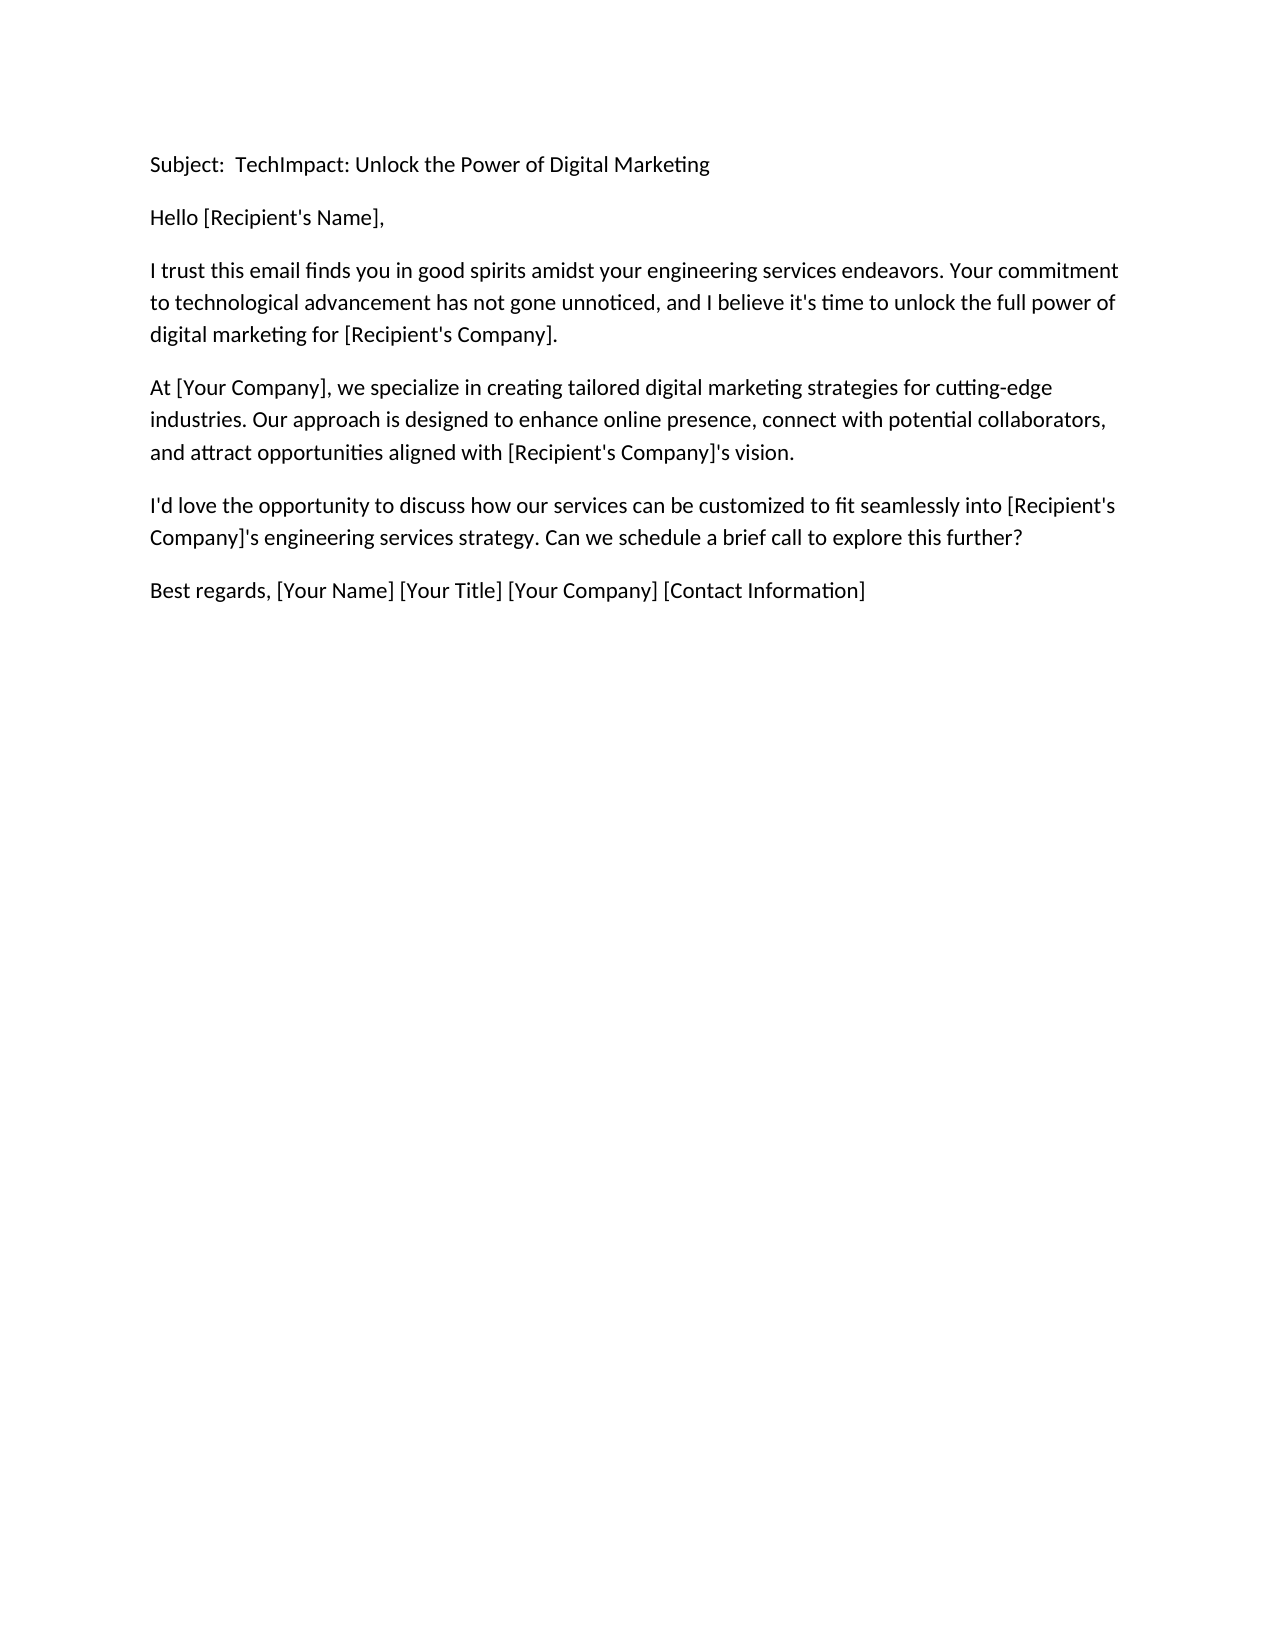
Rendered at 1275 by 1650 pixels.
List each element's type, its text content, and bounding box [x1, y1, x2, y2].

text I trust this email finds you in good spirits amidst your engineering services endeavors. Your commitment to technological advancement has not gone unnoticed, and I believe it's time to unlock the full power of digital marketing for [Recipient's Company]. [150, 256, 1125, 348]
text Subject: TechImpact: Unlock the Power of Digital Marketing [150, 150, 1125, 178]
text I'd love the opportunity to discuss how our services can be customized to fit seamlessly into [Recipient's Company]'s engineering services strategy. Can we schedule a brief call to explore this further? [150, 491, 1125, 551]
text Hello [Recipient's Name], [150, 203, 1125, 231]
text At [Your Company], we specialize in creating tailored digital marketing strategies for cutting-edge industries. Our approach is designed to enhance online presence, connect with potential collaborators, and attract opportunities aligned with [Recipient's Company]'s vision. [150, 373, 1125, 466]
text Best regards, [Your Name] [Your Title] [Your Company] [Contact Information] [150, 576, 1125, 604]
